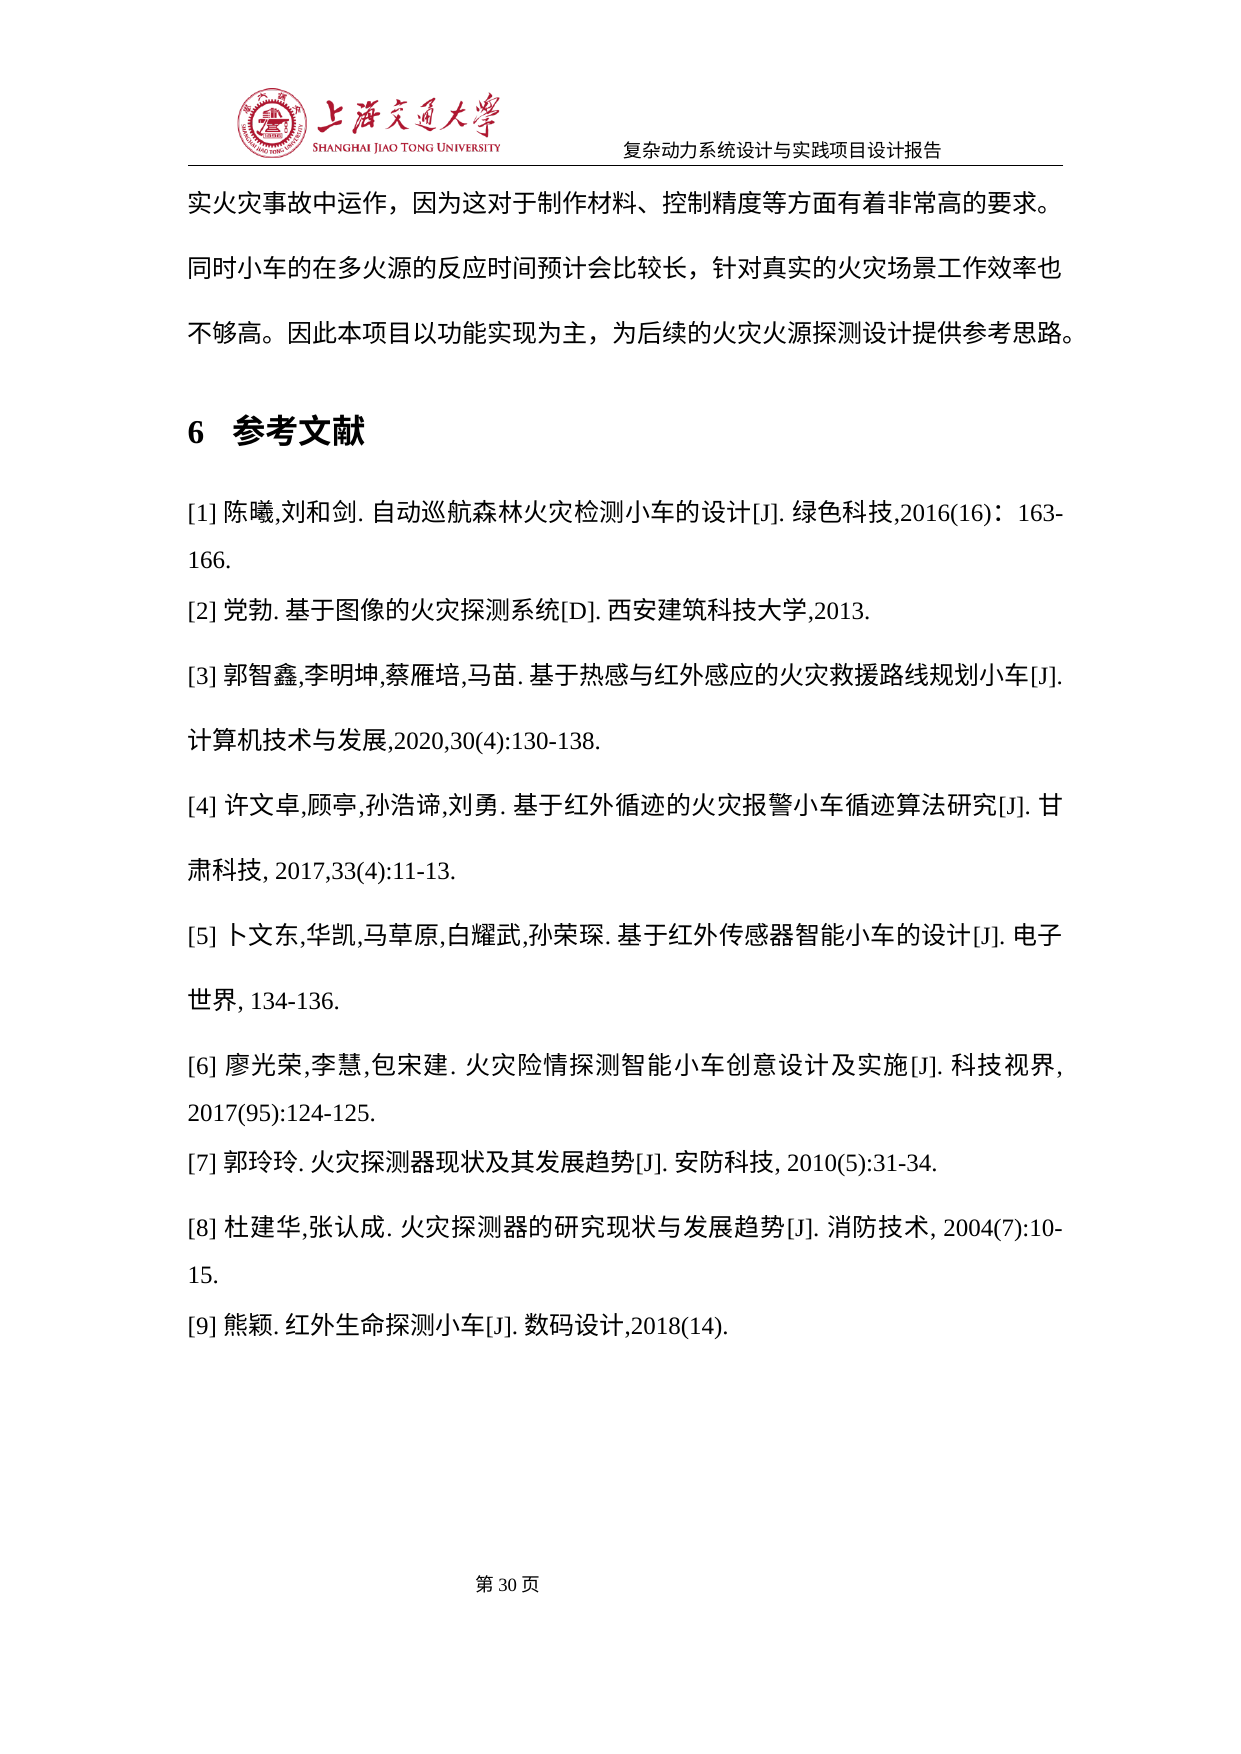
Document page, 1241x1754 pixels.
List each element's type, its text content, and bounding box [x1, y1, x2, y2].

text [8] 杜建华,张认成. 火灾探测器的研究现状与发展趋势[J]. 消防技术, 2004(7):10-15. [187, 1193, 1063, 1291]
text [1] 陈曦,刘和剑. 自动巡航森林火灾检测小车的设计[J]. 绿色科技,2016(16)：163-166. [187, 478, 1063, 576]
text [3] 郭智鑫,李明坤,蔡雁培,马苗. 基于热感与红外感应的火灾救援路线规划小车[J]. 计算机技术与发展,2020,30(4):130-138. [187, 641, 1063, 771]
subtitle 参考文献 [187, 397, 1063, 462]
picture [237, 88, 501, 158]
text 受限于项目环境、经费以及时间，本次项目设计的探测器仍无法在高温的真实火灾事故中运作，因为这对于制作材料、控制精度等方面有着非常高的要求。同时小车的在多火源的反应时间预计会比较长，针对真实的火灾场景工作效率也不够高。因此本项目以功能实现为主，为后续的火灾火源探测设计提供参考思路。 [187, 169, 1063, 364]
text [2] 党勃. 基于图像的火灾探测系统[D]. 西安建筑科技大学,2013. [187, 576, 1063, 641]
text [6] 廖光荣,李慧,包宋建. 火灾险情探测智能小车创意设计及实施[J]. 科技视界, 2017(95):124-125. [187, 1031, 1063, 1128]
text [4] 许文卓,顾亭,孙浩谛,刘勇. 基于红外循迹的火灾报警小车循迹算法研究[J]. 甘肃科技, 2017,33(4):11-13. [187, 771, 1063, 901]
text [5] 卜文东,华凯,马草原,白耀武,孙荣琛. 基于红外传感器智能小车的设计[J]. 电子世界, 134-136. [187, 901, 1063, 1031]
text [7] 郭玲玲. 火灾探测器现状及其发展趋势[J]. 安防科技, 2010(5):31-34. [187, 1128, 1063, 1193]
text [9] 熊颖. 红外生命探测小车[J]. 数码设计,2018(14). [187, 1291, 1063, 1356]
